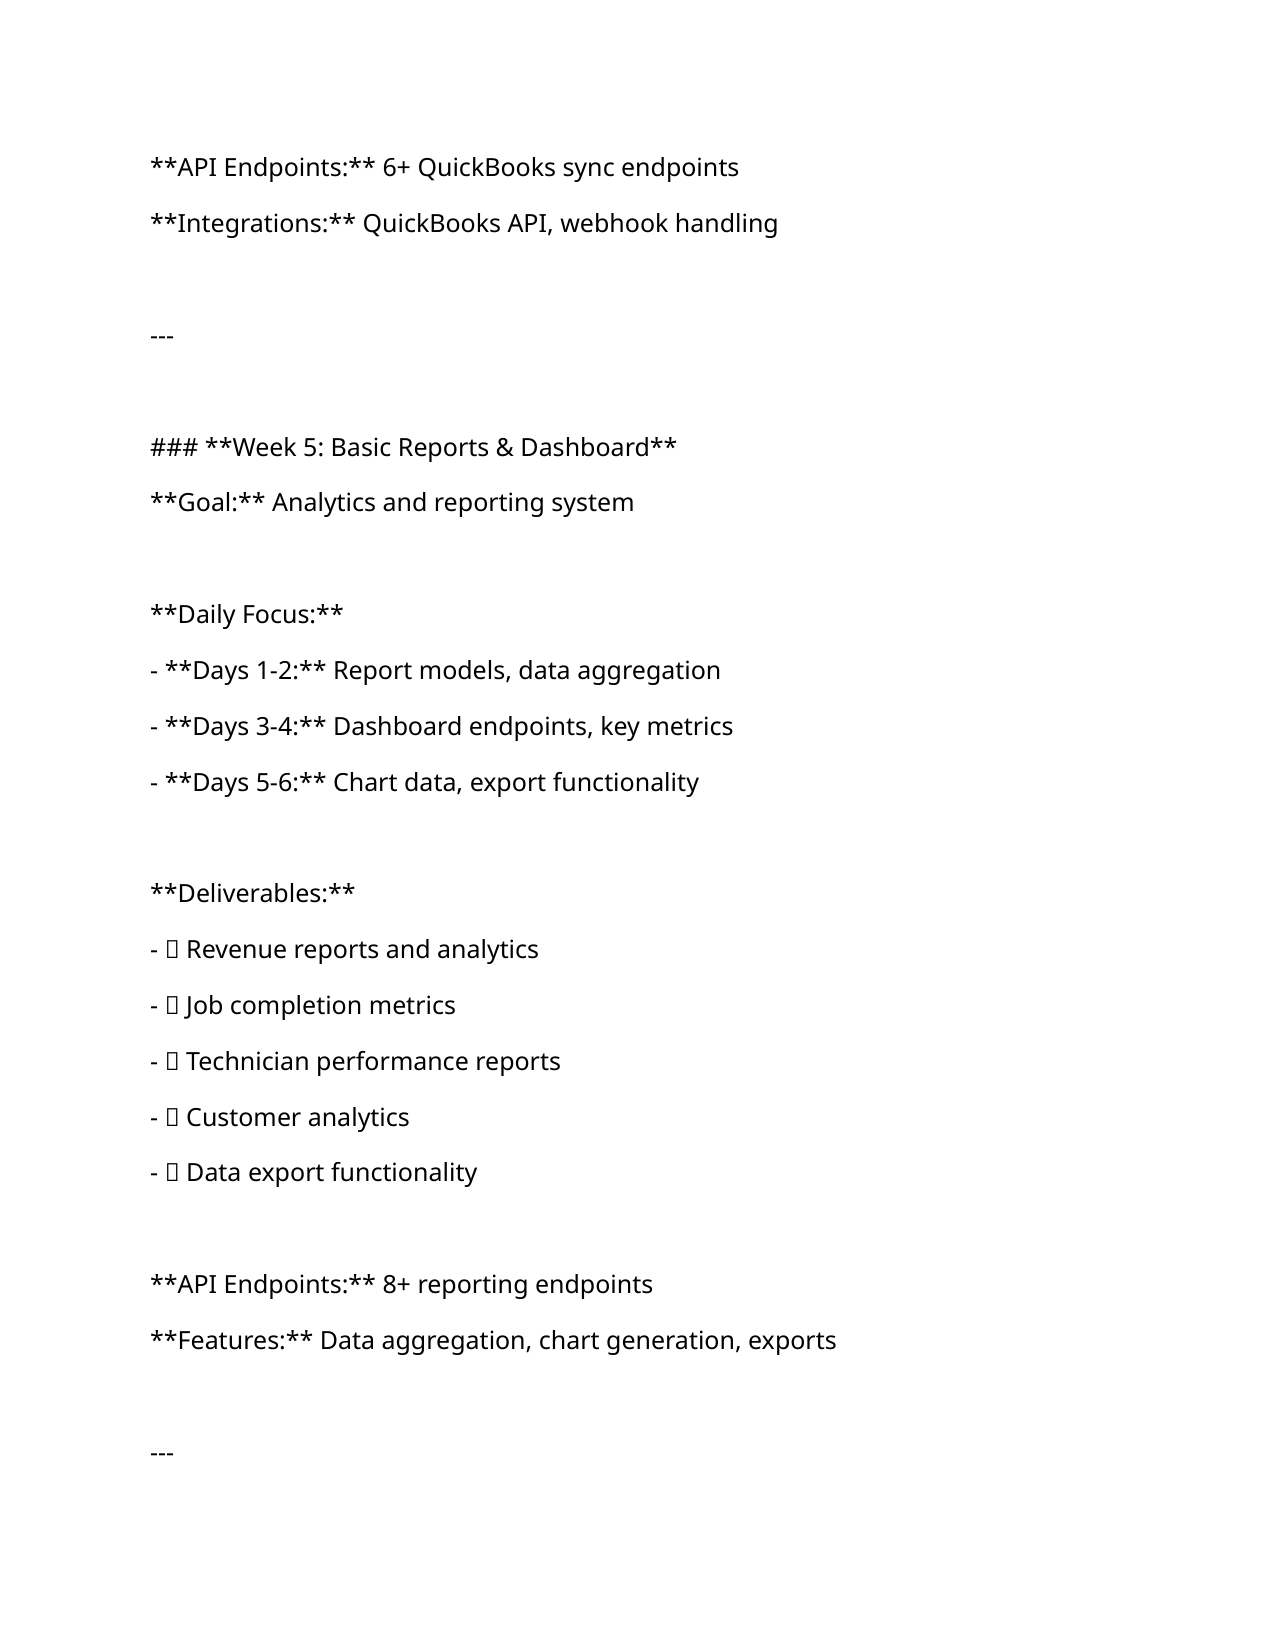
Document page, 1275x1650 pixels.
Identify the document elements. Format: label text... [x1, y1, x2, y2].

text **API Endpoints:** 8+ reporting endpoints [150, 1267, 1125, 1301]
text **API Endpoints:** 6+ QuickBooks sync endpoints [150, 150, 1125, 184]
text **Deliverables:** [150, 876, 1125, 910]
text --- [150, 1434, 1125, 1468]
text - ✅ Customer analytics [150, 1099, 1125, 1133]
text - **Days 5-6:** Chart data, export functionality [150, 764, 1125, 798]
text **Goal:** Analytics and reporting system [150, 485, 1125, 519]
text **Integrations:** QuickBooks API, webhook handling [150, 206, 1125, 240]
text --- [150, 317, 1125, 352]
text ### **Week 5: Basic Reports & Dashboard** [150, 429, 1125, 463]
text - ✅ Job completion metrics [150, 987, 1125, 1022]
text - ✅ Technician performance reports [150, 1043, 1125, 1077]
text - **Days 3-4:** Dashboard endpoints, key metrics [150, 708, 1125, 742]
text **Daily Focus:** [150, 597, 1125, 631]
text **Features:** Data aggregation, chart generation, exports [150, 1322, 1125, 1357]
text - **Days 1-2:** Report models, data aggregation [150, 652, 1125, 687]
text - ✅ Revenue reports and analytics [150, 932, 1125, 966]
text - ✅ Data export functionality [150, 1155, 1125, 1189]
